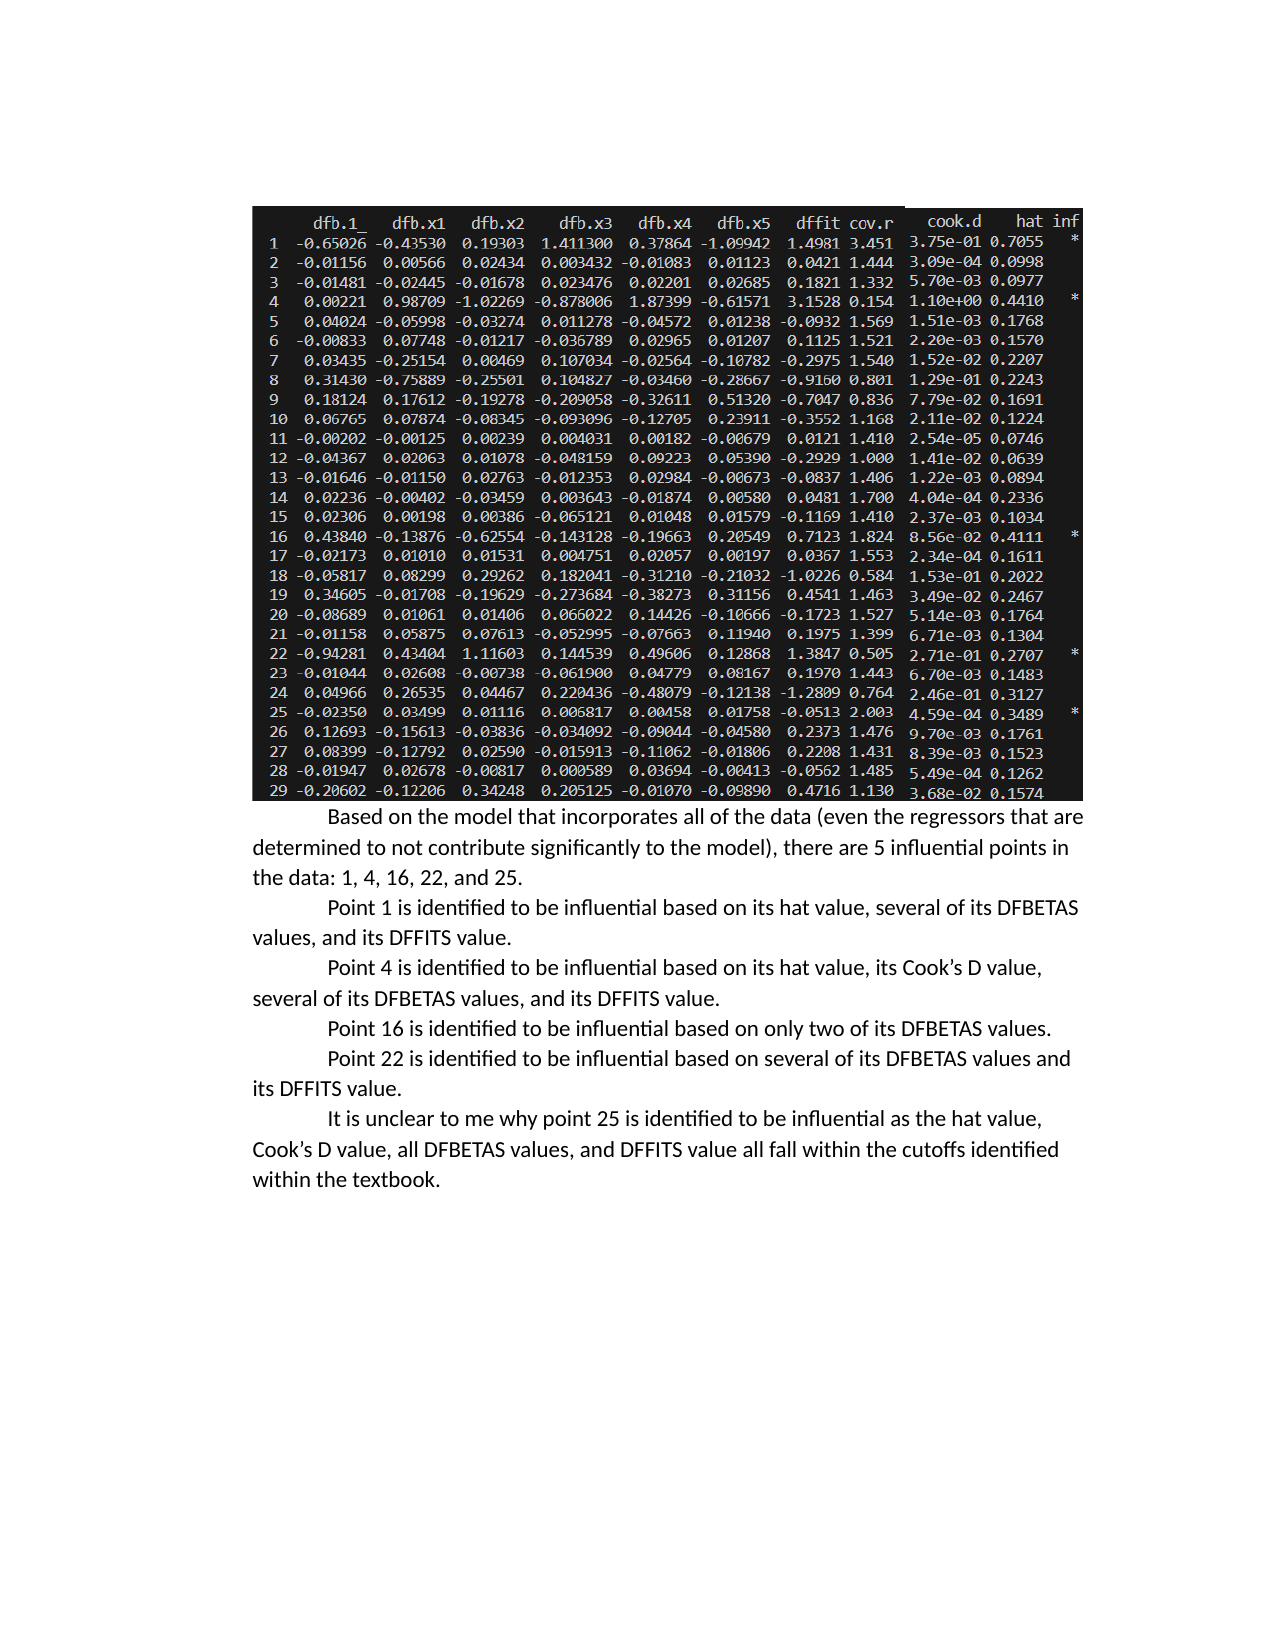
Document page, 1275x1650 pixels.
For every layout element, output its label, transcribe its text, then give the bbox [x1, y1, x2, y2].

list Point 22 is identified to be influential based on several of its DFBETAS values and its DFFITS value. [252, 1044, 1098, 1102]
list Point 16 is identified to be influential based on only two of its DFBETAS values. [252, 1014, 1098, 1042]
list Point 4 is identified to be influential based on its hat value, its Cook’s D value, several of its DFBETAS values, and its DFFITS value. [252, 953, 1098, 1012]
picture [252, 206, 1083, 801]
list It is unclear to me why point 25 is identified to be influential as the hat value, Cook’s D value, all DFBETAS values, and DFFITS value all fall within the cutoffs identified within the textbook. [252, 1104, 1098, 1193]
list Based on the model that incorporates all of the data (even the regressors that are determined to not contribute significantly to the model), there are 5 influential points in the data: 1, 4, 16, 22, and 25. [252, 802, 1098, 891]
list Point 1 is identified to be influential based on its hat value, several of its DFBETAS values, and its DFFITS value. [252, 893, 1098, 951]
